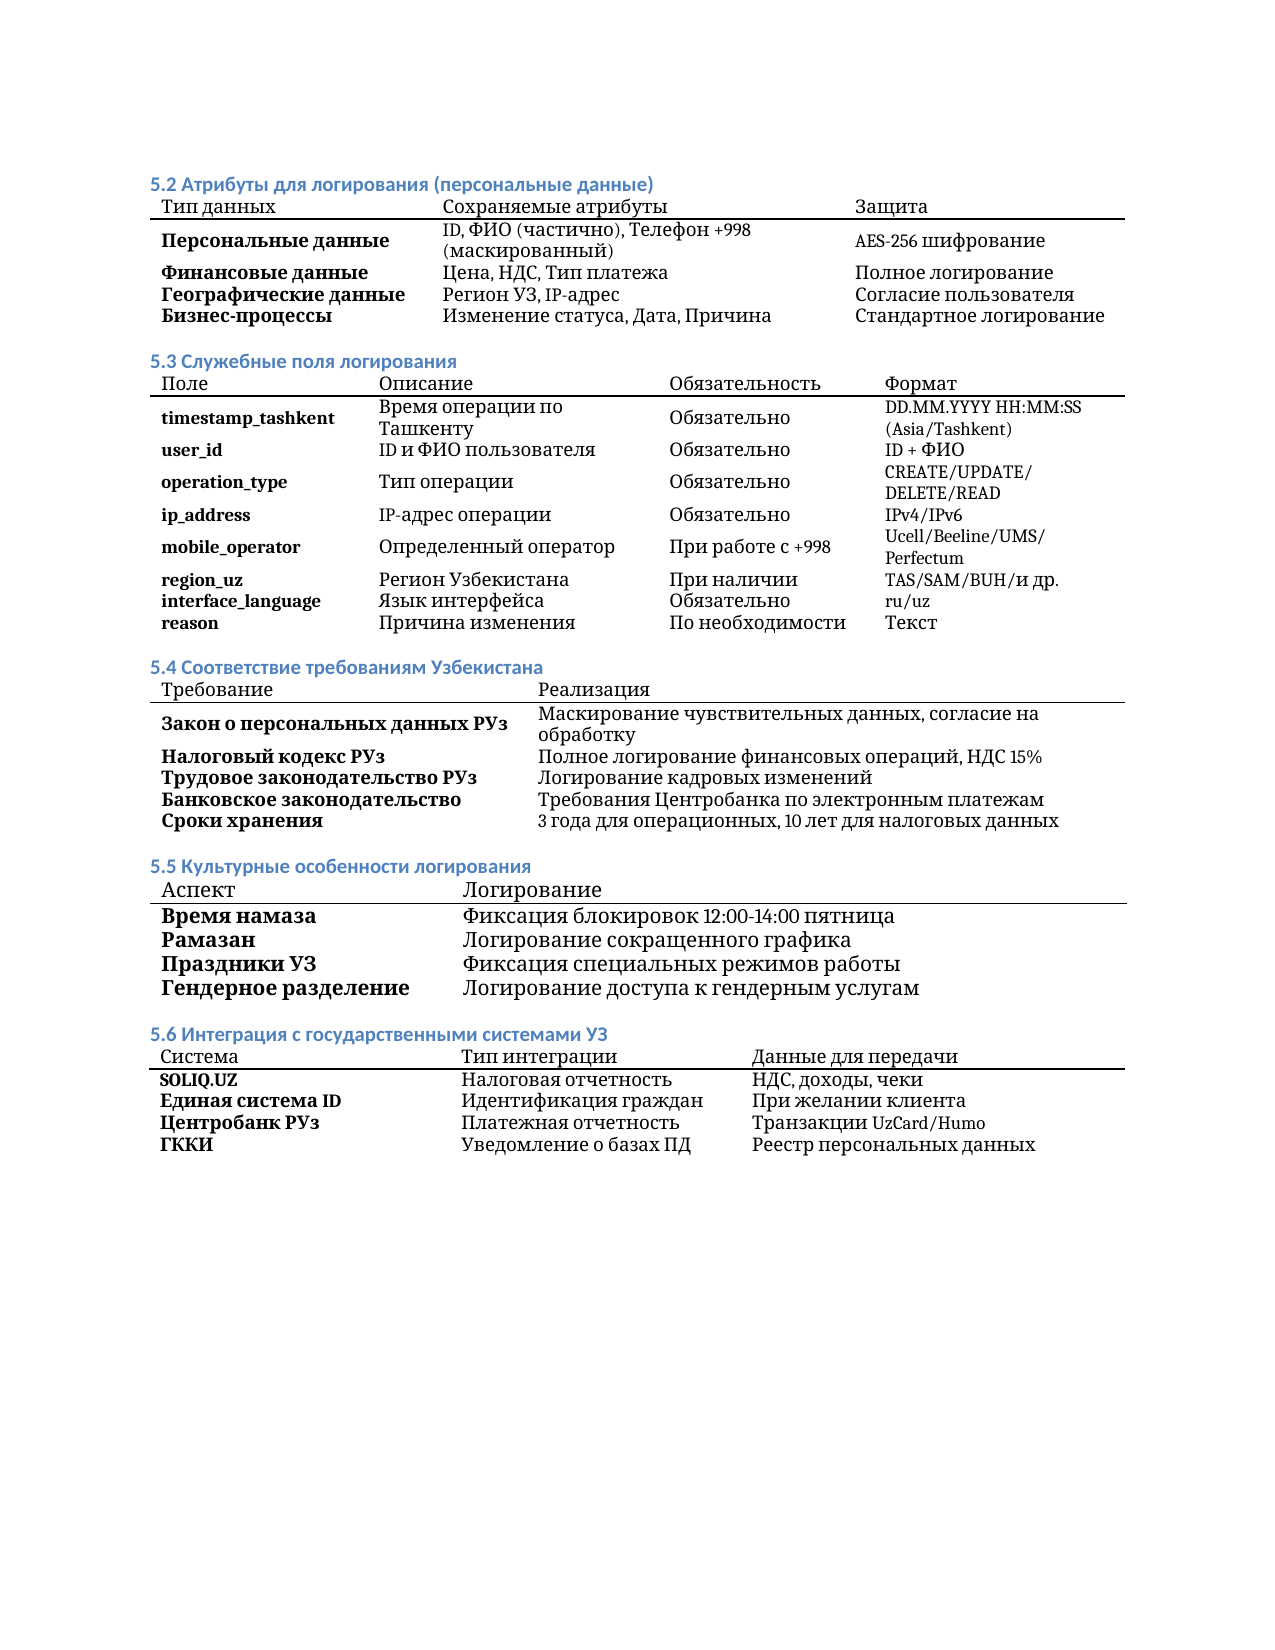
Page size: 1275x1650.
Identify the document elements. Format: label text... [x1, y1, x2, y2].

table_cell Ucell/Beeline/UMS/Perfectum [874, 526, 1125, 569]
table_cell При желании клиента [741, 1091, 1125, 1113]
table_cell 3 года для операционных, 10 лет для налоговых данных [527, 811, 1125, 832]
table_header Тип интеграции [450, 1046, 741, 1068]
table_cell Налоговый кодекс РУз [150, 746, 527, 768]
subtitle 5.6 Интеграция с государственными системами УЗ [150, 1021, 1125, 1046]
table_cell ID + ФИО [874, 440, 1125, 461]
table_cell Трудовое законодательство РУз [150, 768, 527, 789]
table_header Реализация [527, 680, 1125, 702]
table_cell Финансовые данные [150, 263, 431, 284]
table_cell Рамазан [150, 928, 452, 952]
table_cell При наличии [658, 569, 873, 591]
table_cell ru/uz [874, 591, 1125, 612]
table_cell НДС, доходы, чеки [741, 1070, 1125, 1091]
table_header Описание [367, 374, 658, 395]
table_cell interface_language [150, 591, 367, 612]
table_cell Праздники УЗ [150, 952, 452, 976]
table_cell Логирование сокращенного графика [452, 928, 1127, 952]
table_header Требование [150, 680, 527, 702]
table_header Система [149, 1046, 450, 1068]
table_cell Бизнес-процессы [150, 306, 431, 327]
table_cell Транзакции UzCard/Humo [741, 1113, 1125, 1134]
table_cell Изменение статуса, Дата, Причина [431, 306, 844, 327]
table_header Аспект [150, 879, 452, 903]
table_cell Язык интерфейса [367, 591, 658, 612]
table_cell Фиксация блокировок 12:00-14:00 пятница [452, 904, 1127, 928]
table_cell Сроки хранения [150, 811, 527, 832]
table_cell Логирование доступа к гендерным услугам [452, 976, 1127, 1000]
table_cell Обязательно [658, 440, 873, 461]
table_cell Гендерное разделение [150, 976, 452, 1000]
table_cell Платежная отчетность [450, 1113, 741, 1134]
table_cell AES-256 шифрование [844, 220, 1125, 262]
table_cell ГККИ [149, 1134, 450, 1156]
subtitle 5.5 Культурные особенности логирования [150, 853, 1125, 879]
table_cell Полное логирование финансовых операций, НДС 15% [527, 746, 1125, 768]
table_cell DD.MM.YYYY HH:MM:SS (Asia/Tashkent) [874, 397, 1125, 440]
table_cell Идентификация граждан [450, 1091, 741, 1113]
table_cell CREATE/UPDATE/DELETE/READ [874, 461, 1125, 504]
table_cell Цена, НДС, Тип платежа [431, 263, 844, 284]
table_cell ID и ФИО пользователя [367, 440, 658, 461]
table_cell Полное логирование [844, 263, 1125, 284]
table_cell По необходимости [658, 612, 873, 634]
table_cell region_uz [150, 569, 367, 591]
table_cell Фиксация специальных режимов работы [452, 952, 1127, 976]
table_cell При работе с +998 [658, 526, 873, 569]
table_cell Маскирование чувствительных данных, согласие на обработку [527, 703, 1125, 746]
table_header Логирование [452, 879, 1127, 903]
table_header Сохраняемые атрибуты [431, 196, 844, 218]
table_cell Стандартное логирование [844, 306, 1125, 327]
table_header Данные для передачи [741, 1046, 1125, 1068]
table_cell Время операции по Ташкенту [367, 397, 658, 440]
subtitle 5.2 Атрибуты для логирования (персональные данные) [150, 171, 1125, 196]
table_cell Обязательно [658, 461, 873, 504]
table_cell reason [150, 612, 367, 634]
table_cell TAS/SAM/BUH/и др. [874, 569, 1125, 591]
table_cell user_id [150, 440, 367, 461]
table_header Обязательность [658, 374, 873, 395]
table_cell Тип операции [367, 461, 658, 504]
table_cell ip_address [150, 504, 367, 526]
table_header Защита [844, 196, 1125, 218]
subtitle 5.4 Соответствие требованиям Узбекистана [150, 654, 1125, 680]
table_cell timestamp_tashkent [150, 397, 367, 440]
table_cell Уведомление о базах ПД [450, 1134, 741, 1156]
subtitle 5.3 Служебные поля логирования [150, 348, 1125, 373]
table_cell Время намаза [150, 904, 452, 928]
table_cell Определенный оператор [367, 526, 658, 569]
table_cell Причина изменения [367, 612, 658, 634]
table_cell Регион Узбекистана [367, 569, 658, 591]
table_header Тип данных [150, 196, 431, 218]
table_cell mobile_operator [150, 526, 367, 569]
table_cell IP-адрес операции [367, 504, 658, 526]
table_cell Географические данные [150, 284, 431, 306]
table_cell Реестр персональных данных [741, 1134, 1125, 1156]
table_cell Текст [874, 612, 1125, 634]
table_header Формат [874, 374, 1125, 395]
table_header Поле [150, 374, 367, 395]
table_cell SOLIQ.UZ [149, 1070, 450, 1091]
table_cell Налоговая отчетность [450, 1070, 741, 1091]
table_cell operation_type [150, 461, 367, 504]
table_cell Единая система ID [149, 1091, 450, 1113]
table_cell ID, ФИО (частично), Телефон +998 (маскированный) [431, 220, 844, 262]
table_cell Логирование кадровых изменений [527, 768, 1125, 789]
table_cell Обязательно [658, 504, 873, 526]
table_cell Банковское законодательство [150, 789, 527, 811]
table_cell Закон о персональных данных РУз [150, 703, 527, 746]
table_cell Центробанк РУз [149, 1113, 450, 1134]
table_cell Согласие пользователя [844, 284, 1125, 306]
table_cell Обязательно [658, 397, 873, 440]
table_cell Регион УЗ, IP-адрес [431, 284, 844, 306]
table_cell Требования Центробанка по электронным платежам [527, 789, 1125, 811]
table_cell Персональные данные [150, 220, 431, 262]
table_cell Обязательно [658, 591, 873, 612]
table_cell IPv4/IPv6 [874, 504, 1125, 526]
